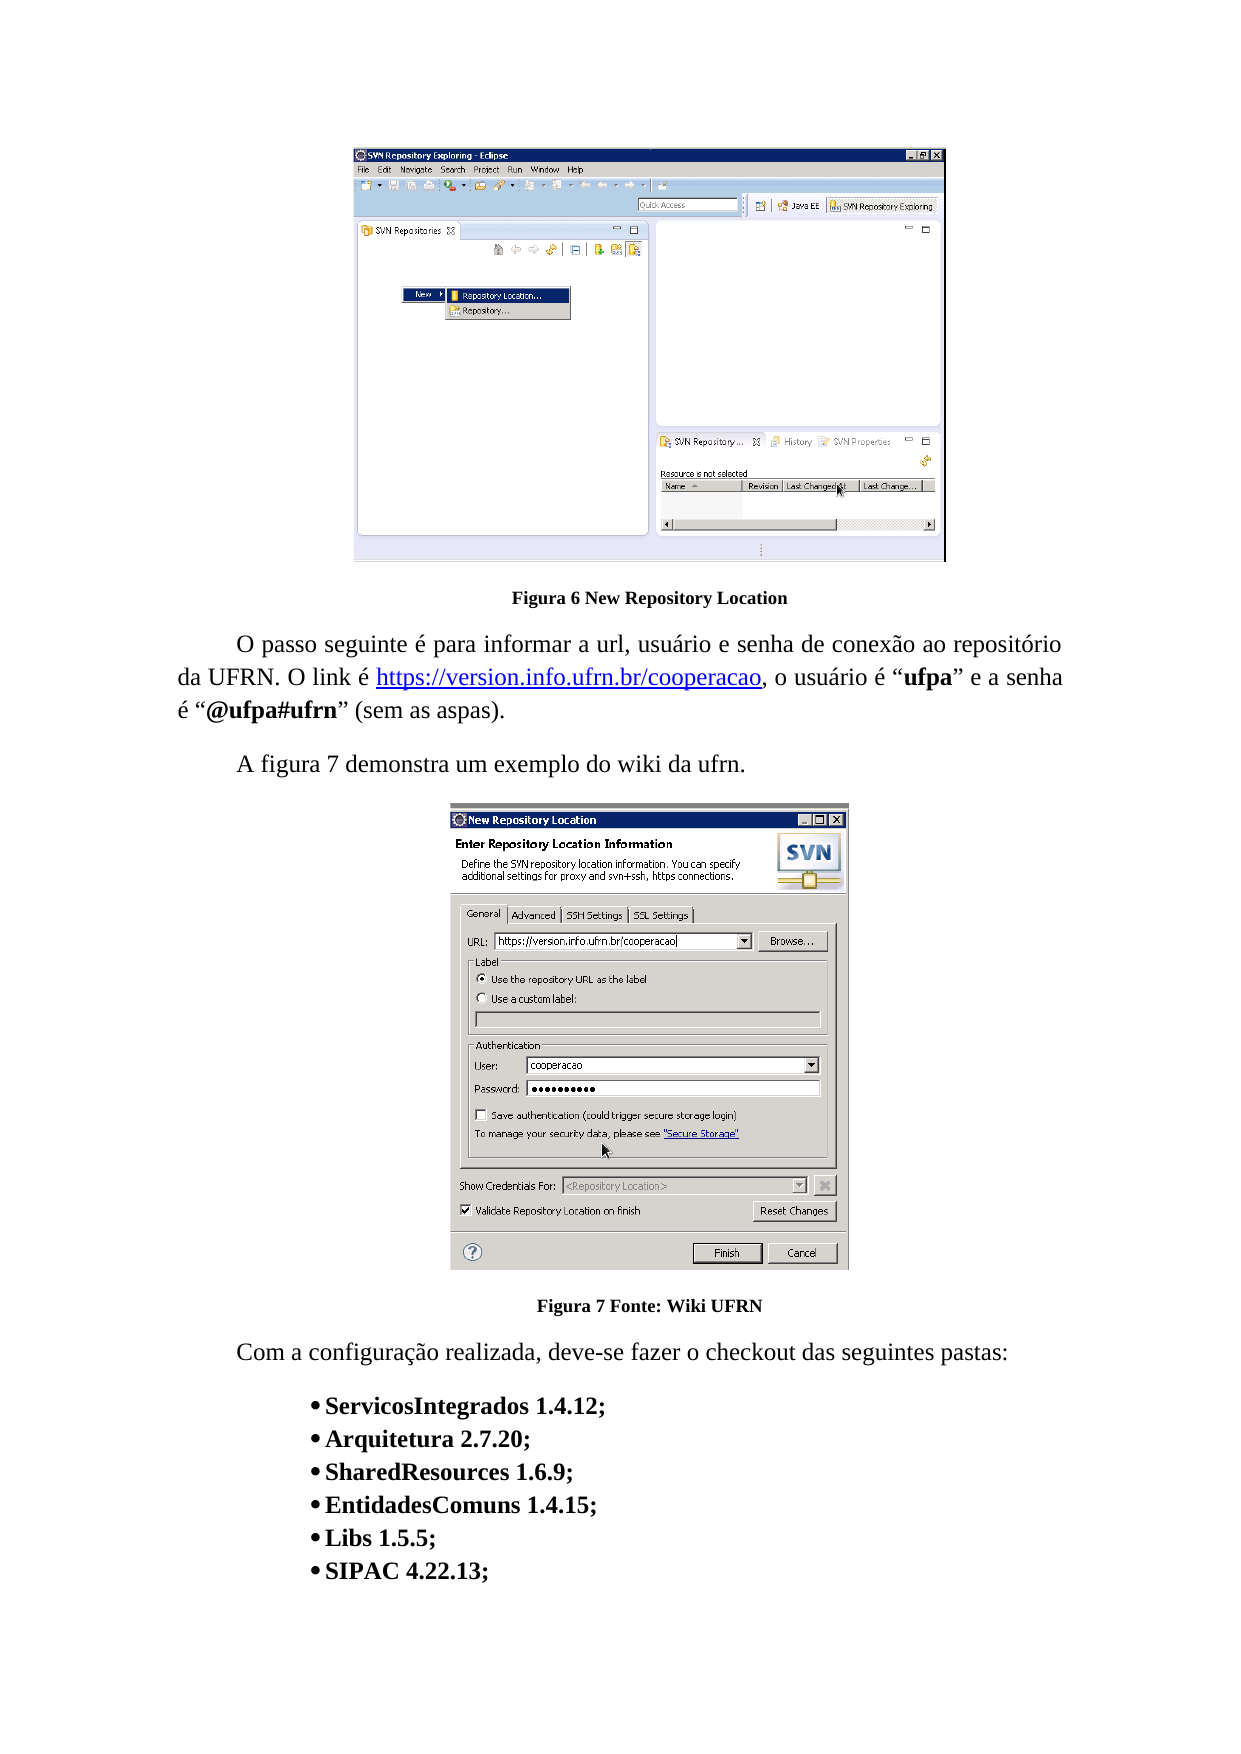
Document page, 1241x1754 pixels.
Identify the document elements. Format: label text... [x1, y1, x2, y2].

picture [353, 147, 946, 562]
text O passo seguinte é para informar a url, usuário e senha de conexão ao repositório da UFRN. O link é https://version.info.ufrn.br/cooperacao, o usuário é “ufpa” e a senha é “@ufpa#ufrn” (sem as aspas). [177, 629, 1063, 724]
list EntidadesComuns 1.4.15; [252, 1490, 1063, 1519]
list Libs 1.5.5; [252, 1523, 1063, 1552]
list SIPAC 4.22.13; [252, 1556, 1063, 1585]
text Figura 7 Fonte: Wiki UFRN [177, 1295, 1063, 1316]
text Com a configuração realizada, deve-se fazer o checkout das seguintes pastas: [177, 1337, 1063, 1366]
list Arquitetura 2.7.20; [252, 1424, 1063, 1453]
text Figura 6 New Repository Location [177, 587, 1063, 609]
list ServicosIntegrados 1.4.12; [252, 1391, 1063, 1420]
picture [450, 803, 849, 1270]
text A figura 7 demonstra um exemplo do wiki da ufrn. [177, 749, 1063, 778]
list SharedResources 1.6.9; [252, 1457, 1063, 1486]
